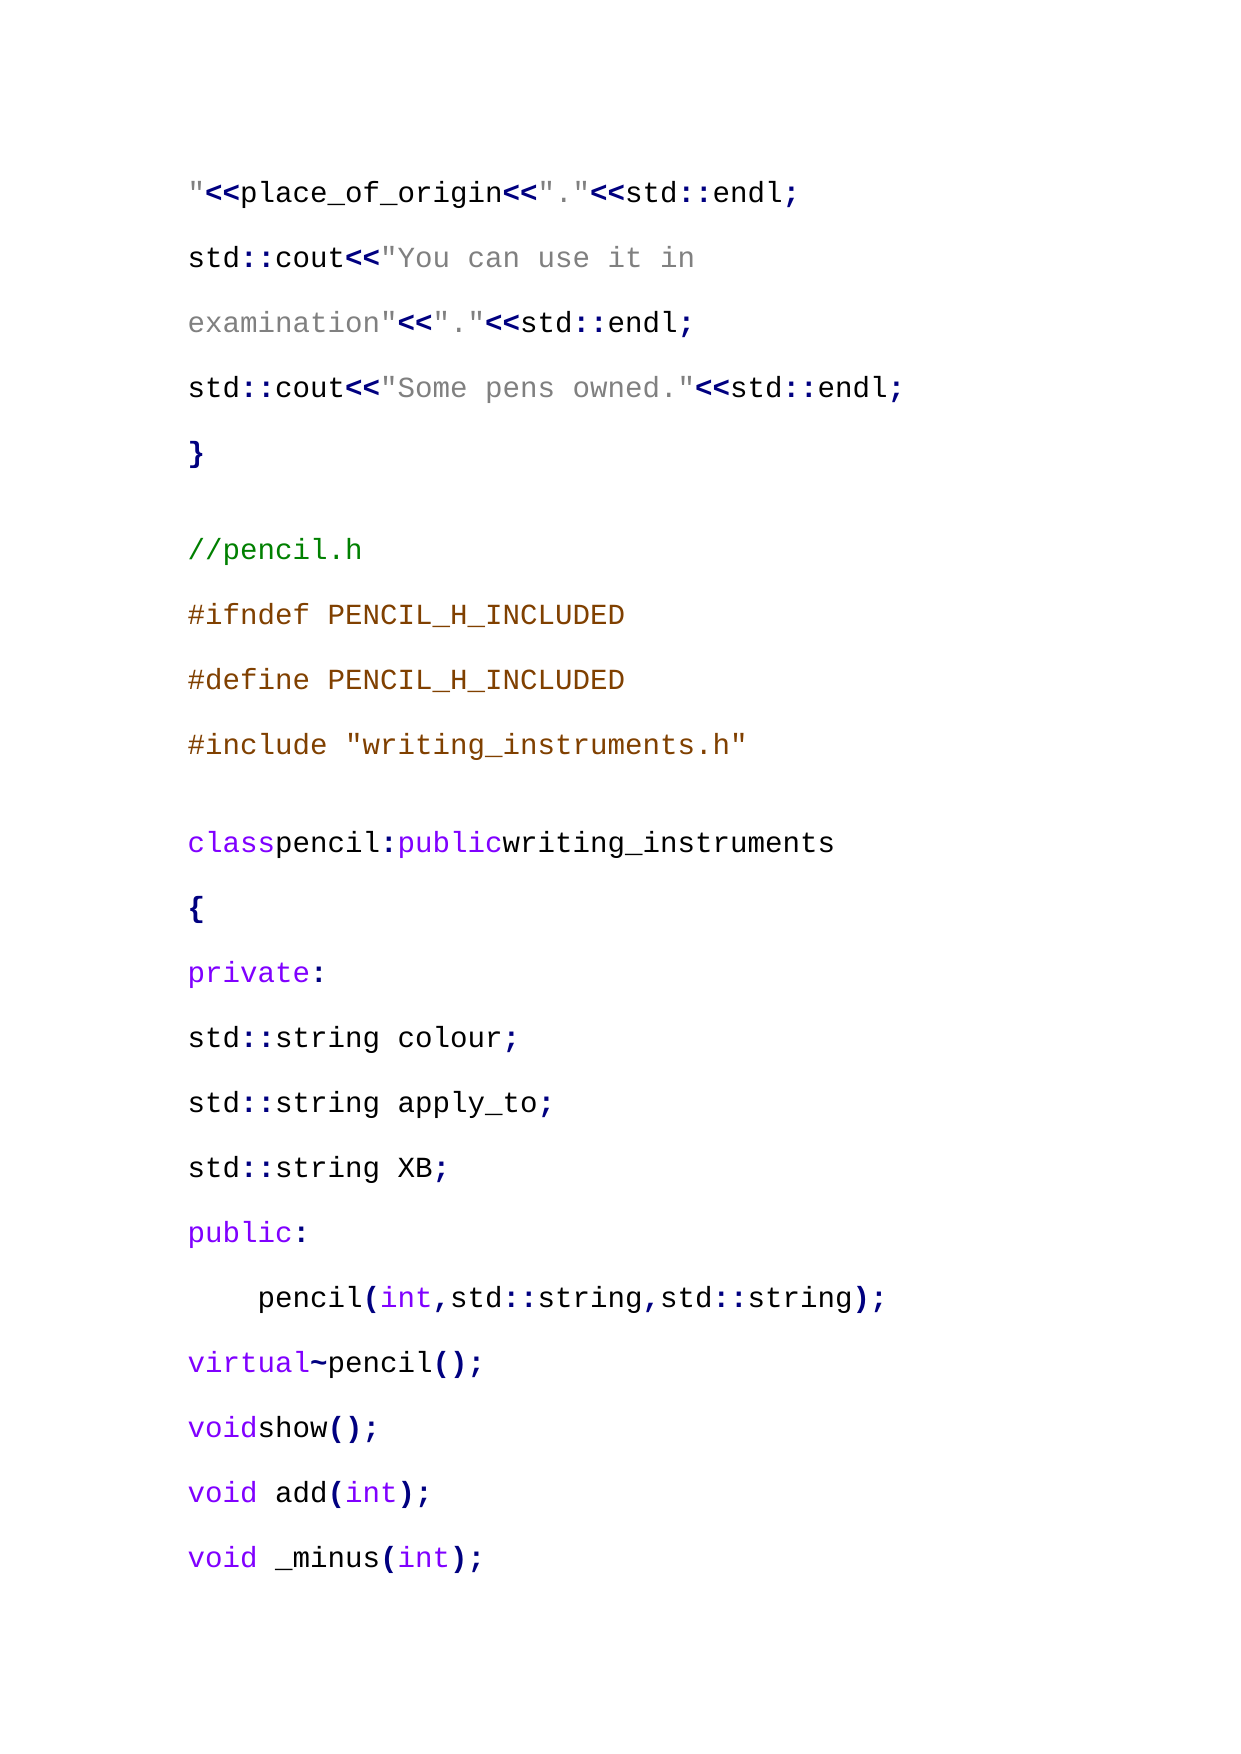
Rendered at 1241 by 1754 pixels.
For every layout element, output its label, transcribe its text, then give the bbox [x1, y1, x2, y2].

text voidshow(); [187, 1397, 1053, 1462]
text std::string XB; [187, 1137, 1053, 1202]
text #define PENCIL_H_INCLUDED [187, 649, 1053, 714]
text { [187, 877, 1053, 942]
text pencil(int,std::string,std::string); [187, 1267, 1053, 1332]
text std::cout<<"Some pens owned."<<std::endl; [187, 357, 1053, 422]
text private: [187, 942, 1053, 1007]
text #include "writing_instruments.h" [187, 714, 1053, 779]
text classpencil:publicwriting_instruments [187, 812, 1053, 877]
text std::cout<<"You can use it in examination"<<"."<<std::endl; [187, 227, 1053, 357]
text void add(int); [187, 1462, 1053, 1527]
text virtual~pencil(); [187, 1332, 1053, 1397]
text } [187, 422, 1053, 487]
text std::string colour; [187, 1007, 1053, 1072]
text void _minus(int); [187, 1527, 1053, 1592]
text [187, 162, 1053, 227]
text public: [187, 1202, 1053, 1267]
text std::string apply_to; [187, 1072, 1053, 1137]
text #ifndef PENCIL_H_INCLUDED [187, 584, 1053, 649]
text //pencil.h [187, 519, 1053, 584]
